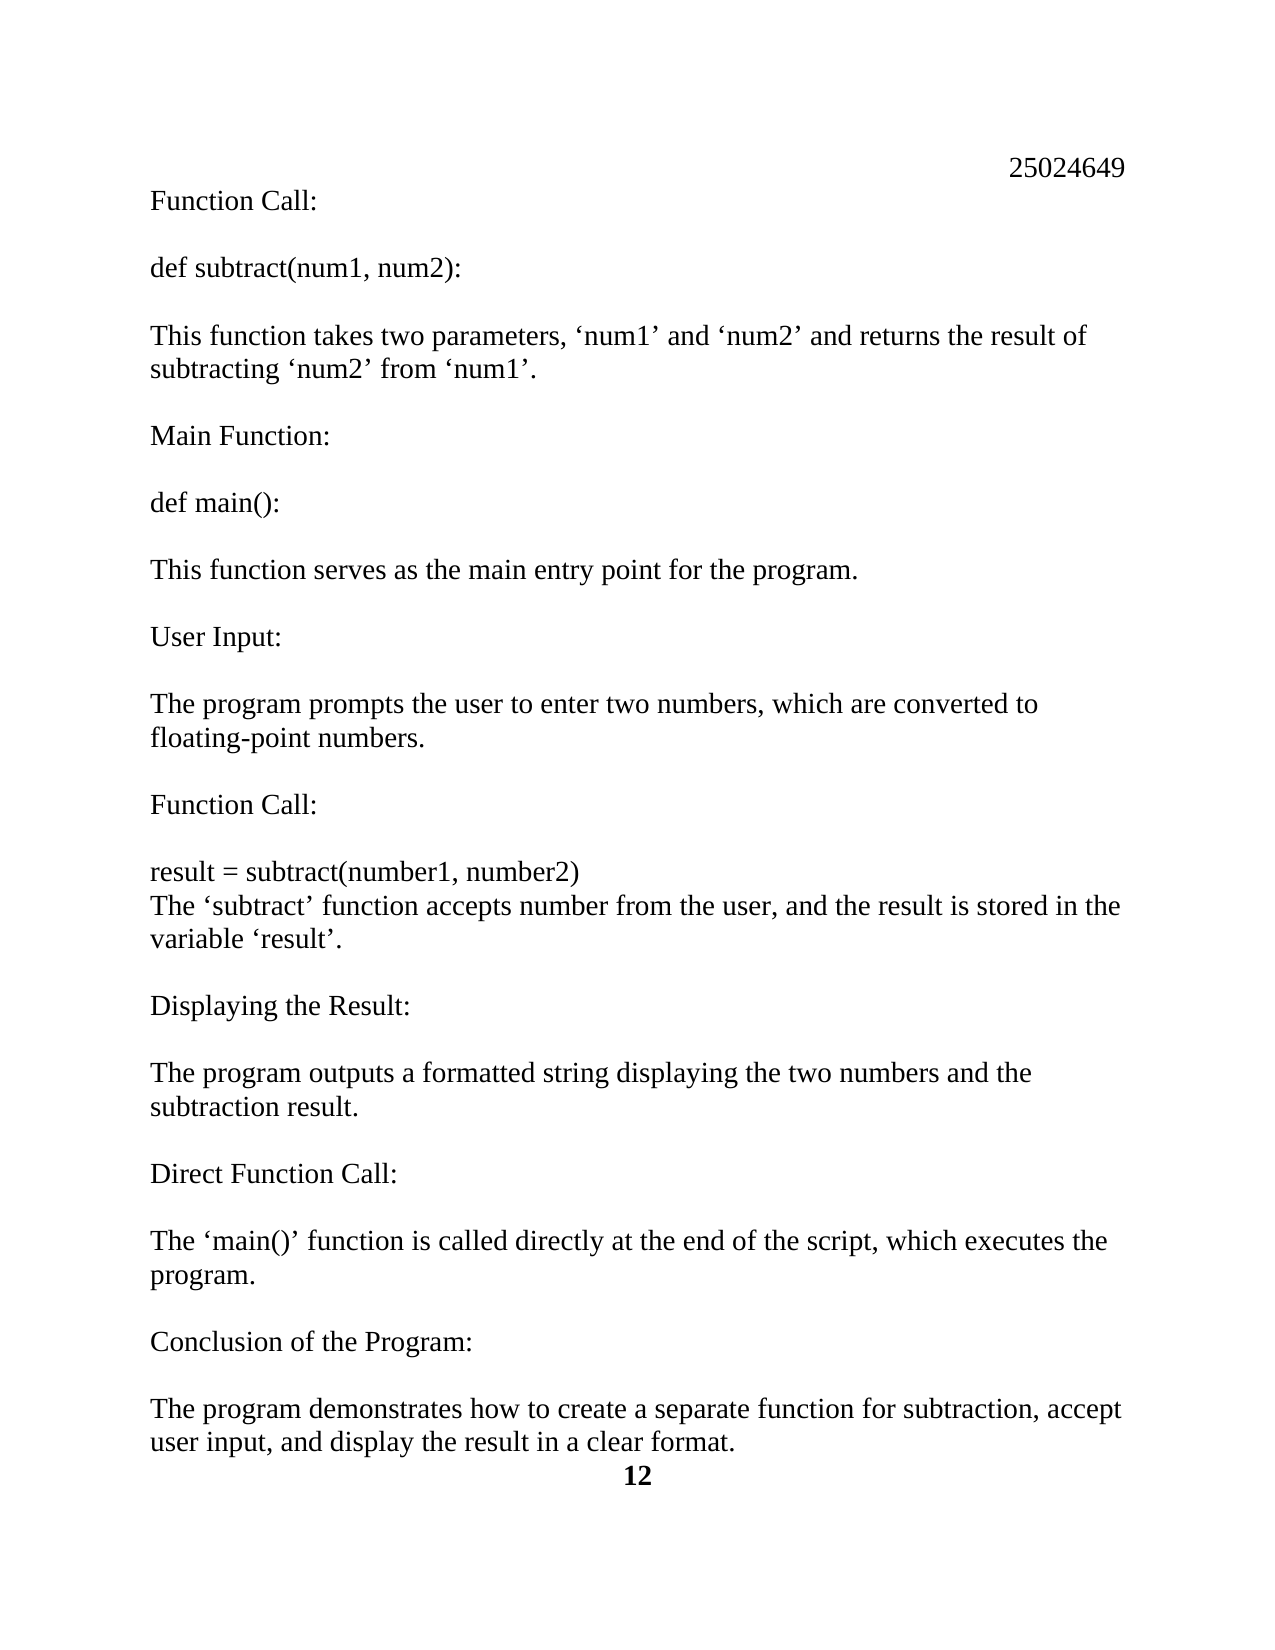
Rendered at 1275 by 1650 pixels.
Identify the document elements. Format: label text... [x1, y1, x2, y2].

text This function serves as the main entry point for the program. [150, 552, 1125, 586]
text The ‘subtract’ function accepts number from the user, and the result is stored in the variable ‘result’. [150, 888, 1125, 955]
text The ‘main()’ function is called directly at the end of the script, which executes the program. [150, 1223, 1125, 1290]
text This function takes two parameters, ‘num1’ and ‘num2’ and returns the result of subtracting ‘num2’ from ‘num1’. [150, 318, 1125, 385]
text The program demonstrates how to create a separate function for subtraction, accept user input, and display the result in a clear format. [150, 1391, 1125, 1458]
text The program prompts the user to enter two numbers, which are converted to floating-point numbers. [150, 687, 1125, 754]
text Function Call: [150, 183, 1125, 217]
text Displaying the Result: [150, 988, 1125, 1022]
text Main Function: [150, 418, 1125, 452]
text def main(): [150, 485, 1125, 519]
text 12 [150, 1458, 1125, 1492]
text The program outputs a formatted string displaying the two numbers and the subtraction result. [150, 1056, 1125, 1123]
text Conclusion of the Program: [150, 1324, 1125, 1357]
text result = subtract(number1, number2) [150, 854, 1125, 888]
text Direct Function Call: [150, 1156, 1125, 1190]
text 25024649 [150, 150, 1125, 183]
text def subtract(num1, num2): [150, 251, 1125, 284]
text Function Call: [150, 787, 1125, 821]
text User Input: [150, 619, 1125, 653]
